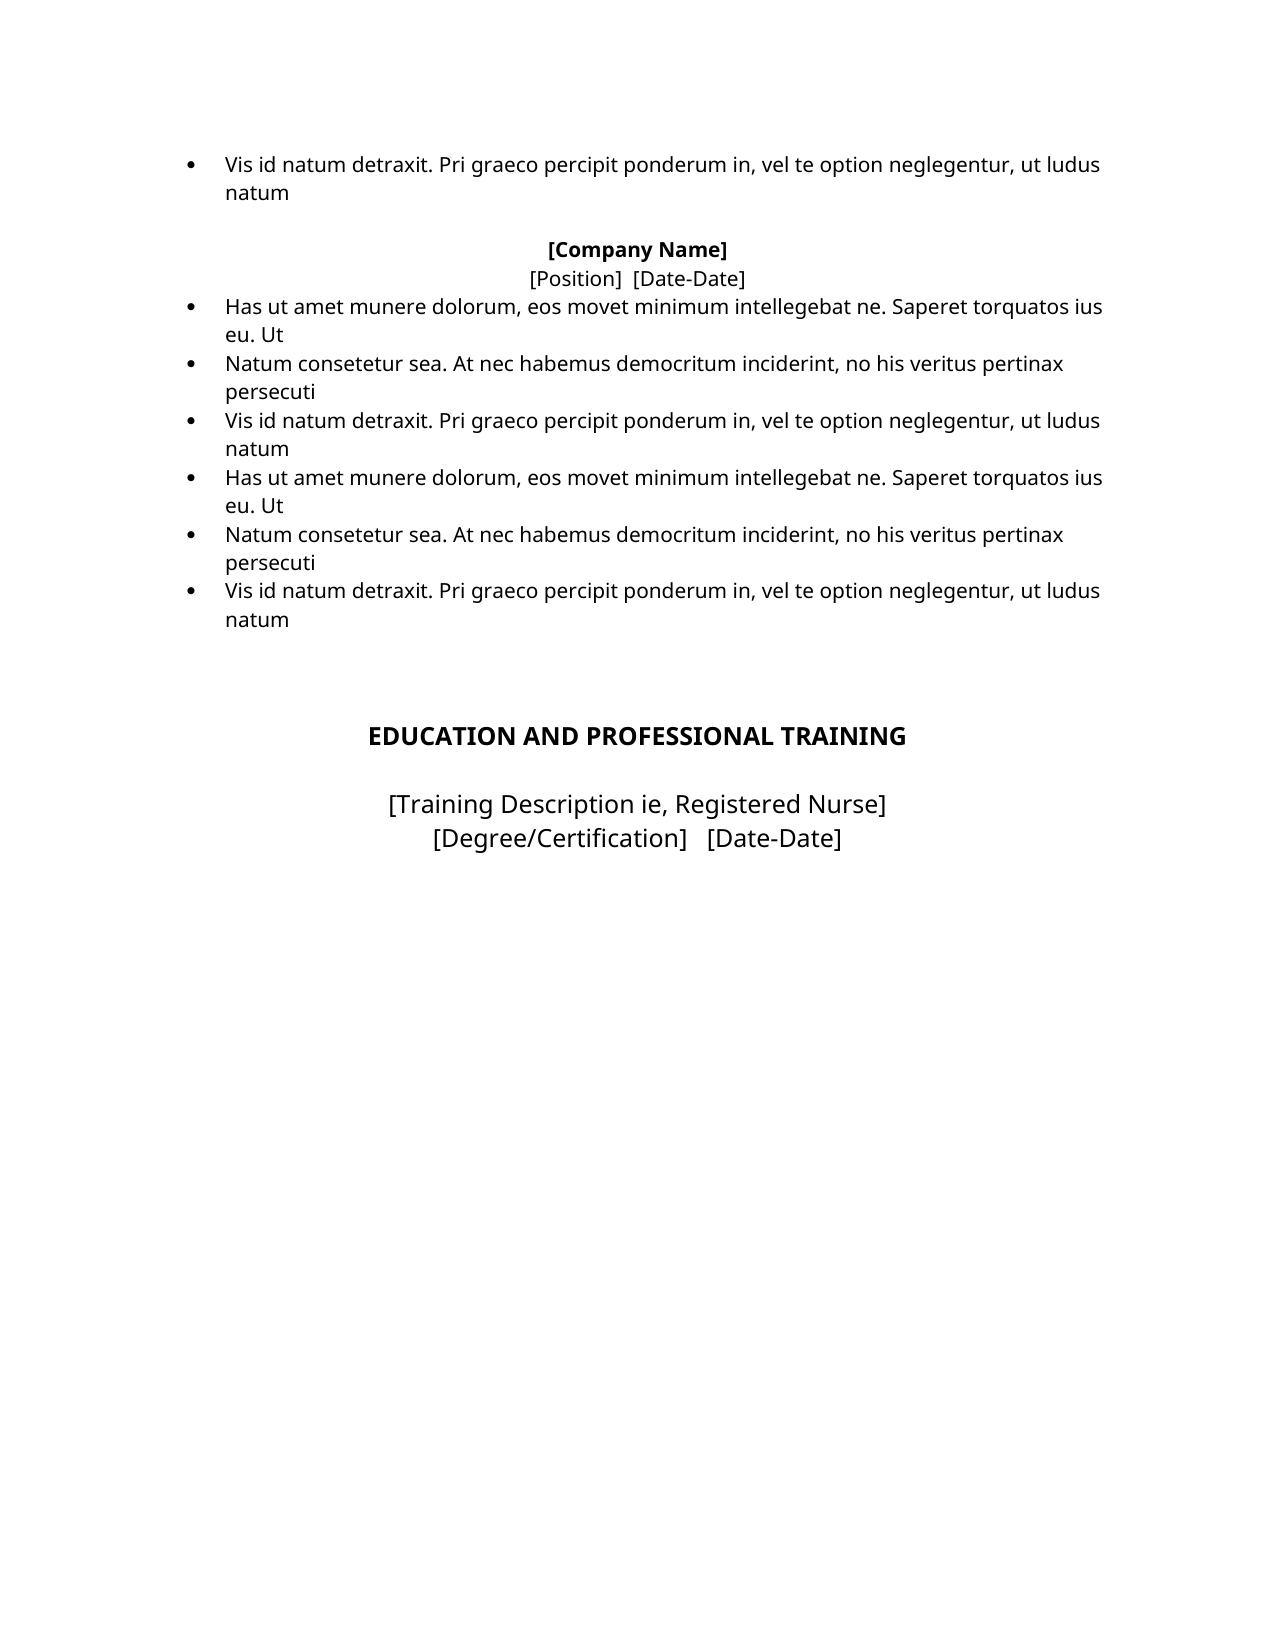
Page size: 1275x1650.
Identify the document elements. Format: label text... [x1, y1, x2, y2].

text [Company Name] [150, 235, 1125, 264]
list Vis id natum detraxit. Pri graeco percipit ponderum in, vel te option neglegentur, ut ludus natum [187, 577, 1125, 633]
list Vis id natum detraxit. Pri graeco percipit ponderum in, vel te option neglegentur, ut ludus natum [187, 406, 1125, 463]
list Natum consetetur sea. At nec habemus democritum inciderint, no his veritus pertinax persecuti [187, 349, 1125, 406]
text [Position] [Date-Date] [150, 264, 1125, 292]
list Vis id natum detraxit. Pri graeco percipit ponderum in, vel te option neglegentur, ut ludus natum [187, 150, 1125, 207]
list Natum consetetur sea. At nec habemus democritum inciderint, no his veritus pertinax persecuti [187, 520, 1125, 577]
list Has ut amet munere dolorum, eos movet minimum intellegebat ne. Saperet torquatos ius eu. Ut [187, 463, 1125, 520]
text EDUCATION AND PROFESSIONAL TRAINING [150, 719, 1125, 753]
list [187, 292, 1125, 349]
text [Training Description ie, Registered Nurse] [150, 787, 1125, 821]
text [Degree/Certification] [Date-Date] [150, 821, 1125, 855]
